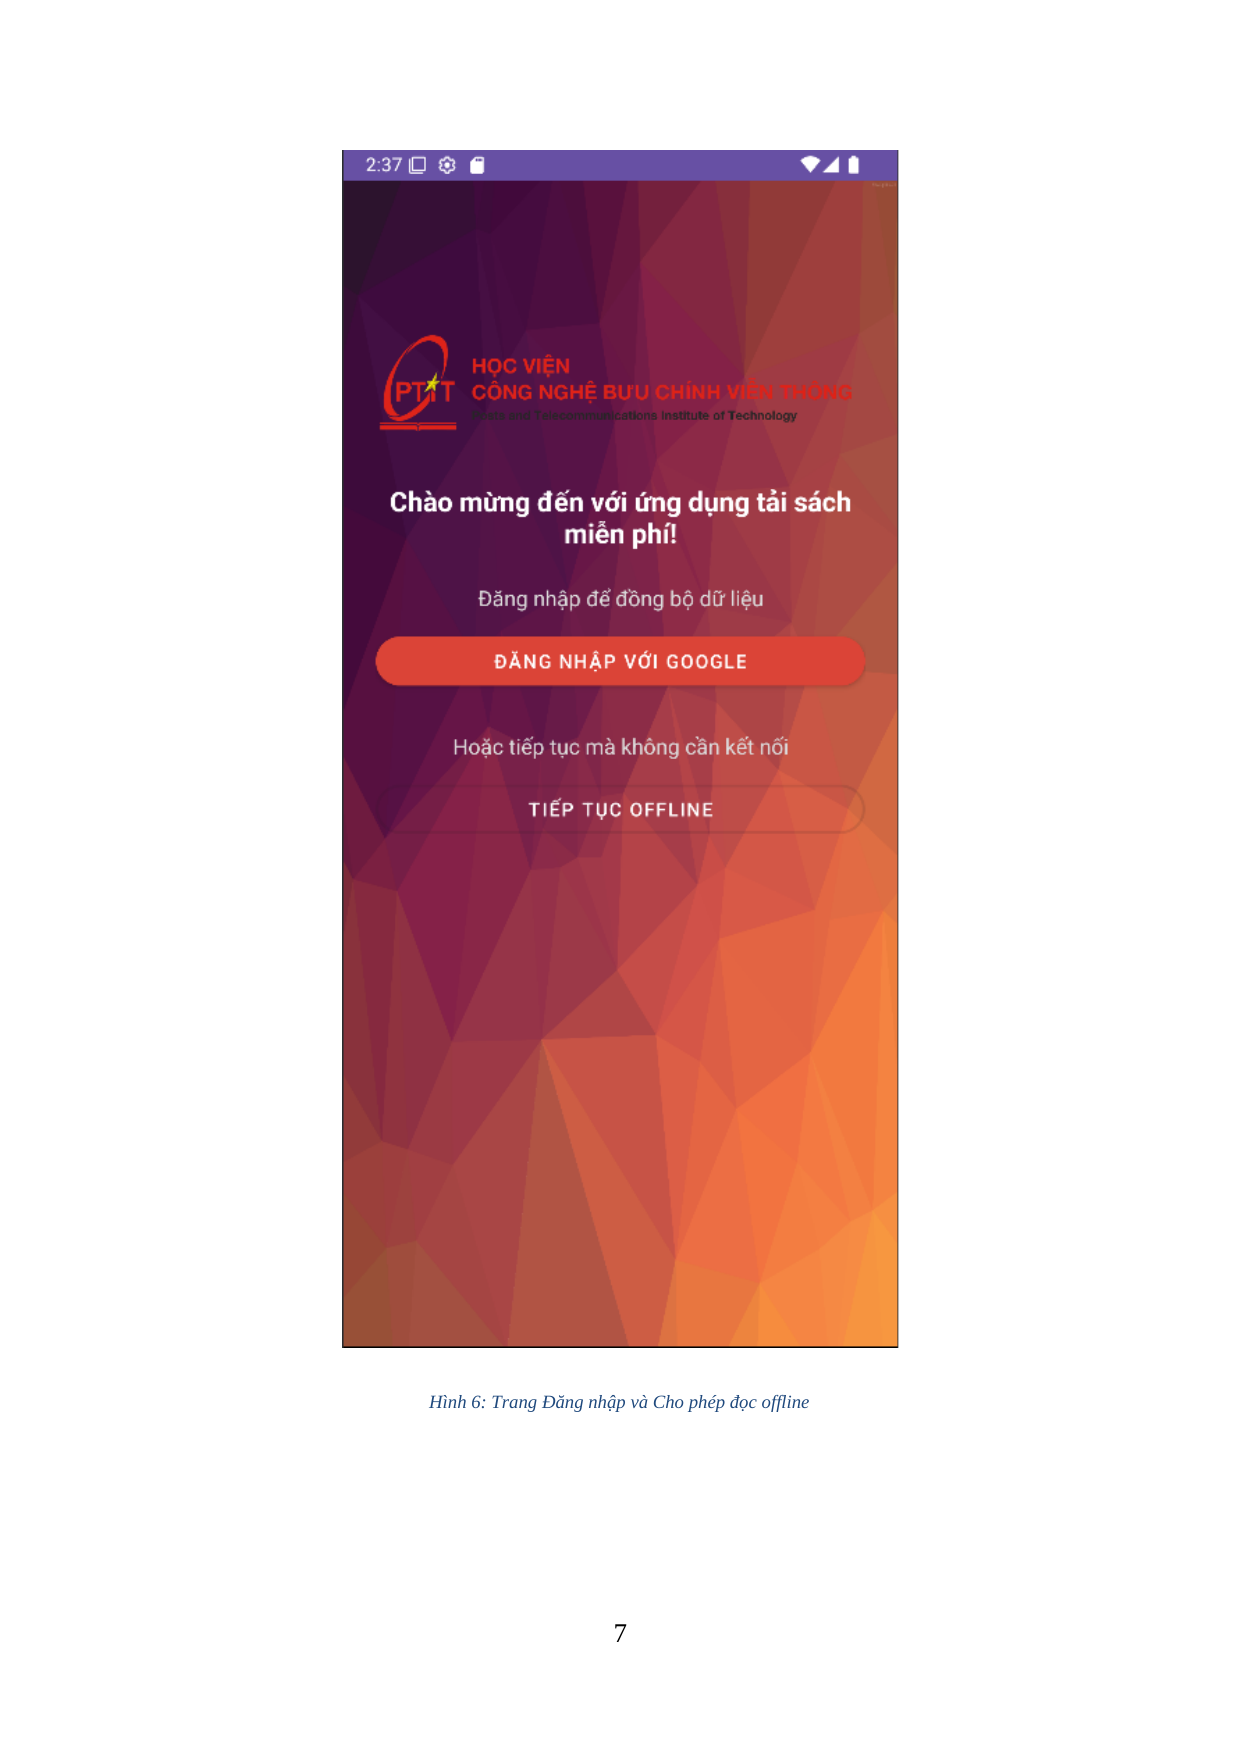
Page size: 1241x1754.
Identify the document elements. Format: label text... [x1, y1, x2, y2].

picture [342, 150, 899, 1348]
text Hình 6: Trang Đăng nhập và Cho phép đọc offline [150, 1391, 1090, 1412]
